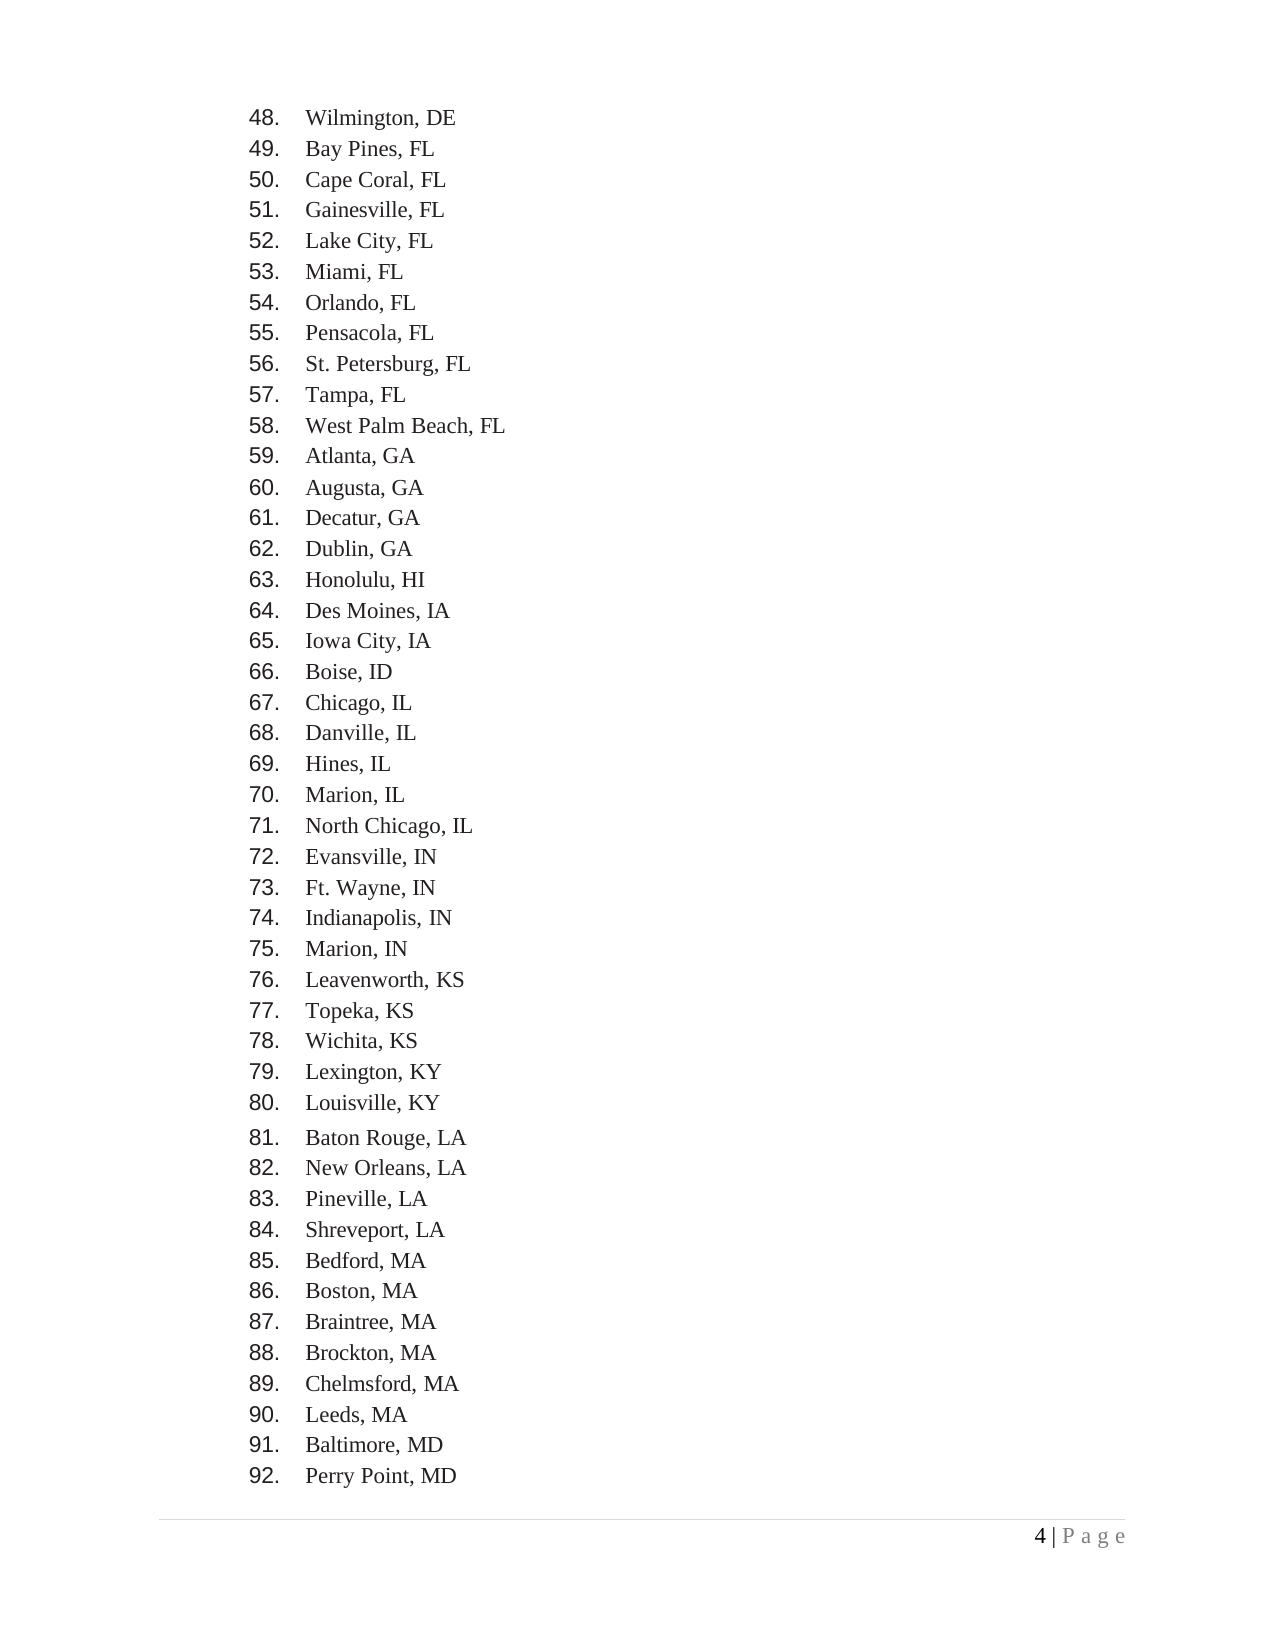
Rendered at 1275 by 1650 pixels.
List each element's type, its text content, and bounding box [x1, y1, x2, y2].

list Ft. Wayne, IN [249, 873, 1110, 900]
list Louisville, KY [249, 1089, 1110, 1115]
list Danville, IL [249, 719, 1110, 746]
list Shreveport, LA [249, 1216, 1110, 1242]
list Orlando, FL [249, 289, 1110, 315]
list Topeka, KS [249, 997, 1110, 1023]
list Pensacola, FL [249, 319, 1110, 346]
list Des Moines, IA [249, 597, 1110, 623]
list Iowa City, IA [249, 627, 1110, 654]
list Gainesville, FL [249, 196, 1110, 223]
list Evansville, IN [249, 843, 1110, 869]
list North Chicago, IL [249, 812, 1110, 838]
list Baton Rouge, LA [249, 1124, 1110, 1150]
list Braintree, MA [249, 1308, 1110, 1334]
list Bedford, MA [249, 1247, 1110, 1273]
list Indianapolis, IN [249, 904, 1110, 931]
list Leavenworth, KS [249, 966, 1110, 992]
list Honolulu, HI [249, 566, 1110, 592]
list Chicago, IL [249, 689, 1110, 715]
list Marion, IN [249, 935, 1110, 961]
list Boston, MA [249, 1277, 1110, 1304]
list Marion, IL [249, 781, 1110, 807]
list Pineville, LA [249, 1185, 1110, 1212]
list Tampa, FL [249, 381, 1110, 407]
list Lake City, FL [249, 227, 1110, 253]
list Perry Point, MD [249, 1462, 1110, 1489]
list Augusta, GA [249, 473, 1110, 500]
list Decatur, GA [249, 504, 1110, 531]
list Wilmington, DE [249, 104, 1110, 131]
list Dublin, GA [249, 535, 1110, 561]
list New Orleans, LA [249, 1154, 1110, 1181]
list St. Petersburg, FL [249, 350, 1110, 377]
list Baltimore, MD [249, 1431, 1110, 1458]
list Wichita, KS [249, 1027, 1110, 1054]
list Brockton, MA [249, 1339, 1110, 1366]
list Atlanta, GA [249, 442, 1110, 469]
list Leeds, MA [249, 1401, 1110, 1427]
list Miami, FL [249, 258, 1110, 284]
list Hines, IL [249, 750, 1110, 777]
list Chelmsford, MA [249, 1370, 1110, 1397]
list Boise, ID [249, 658, 1110, 684]
list West Palm Beach, FL [249, 412, 1110, 438]
list Bay Pines, FL [249, 135, 1110, 161]
list Lexington, KY [249, 1058, 1110, 1084]
list Cape Coral, FL [249, 166, 1110, 192]
